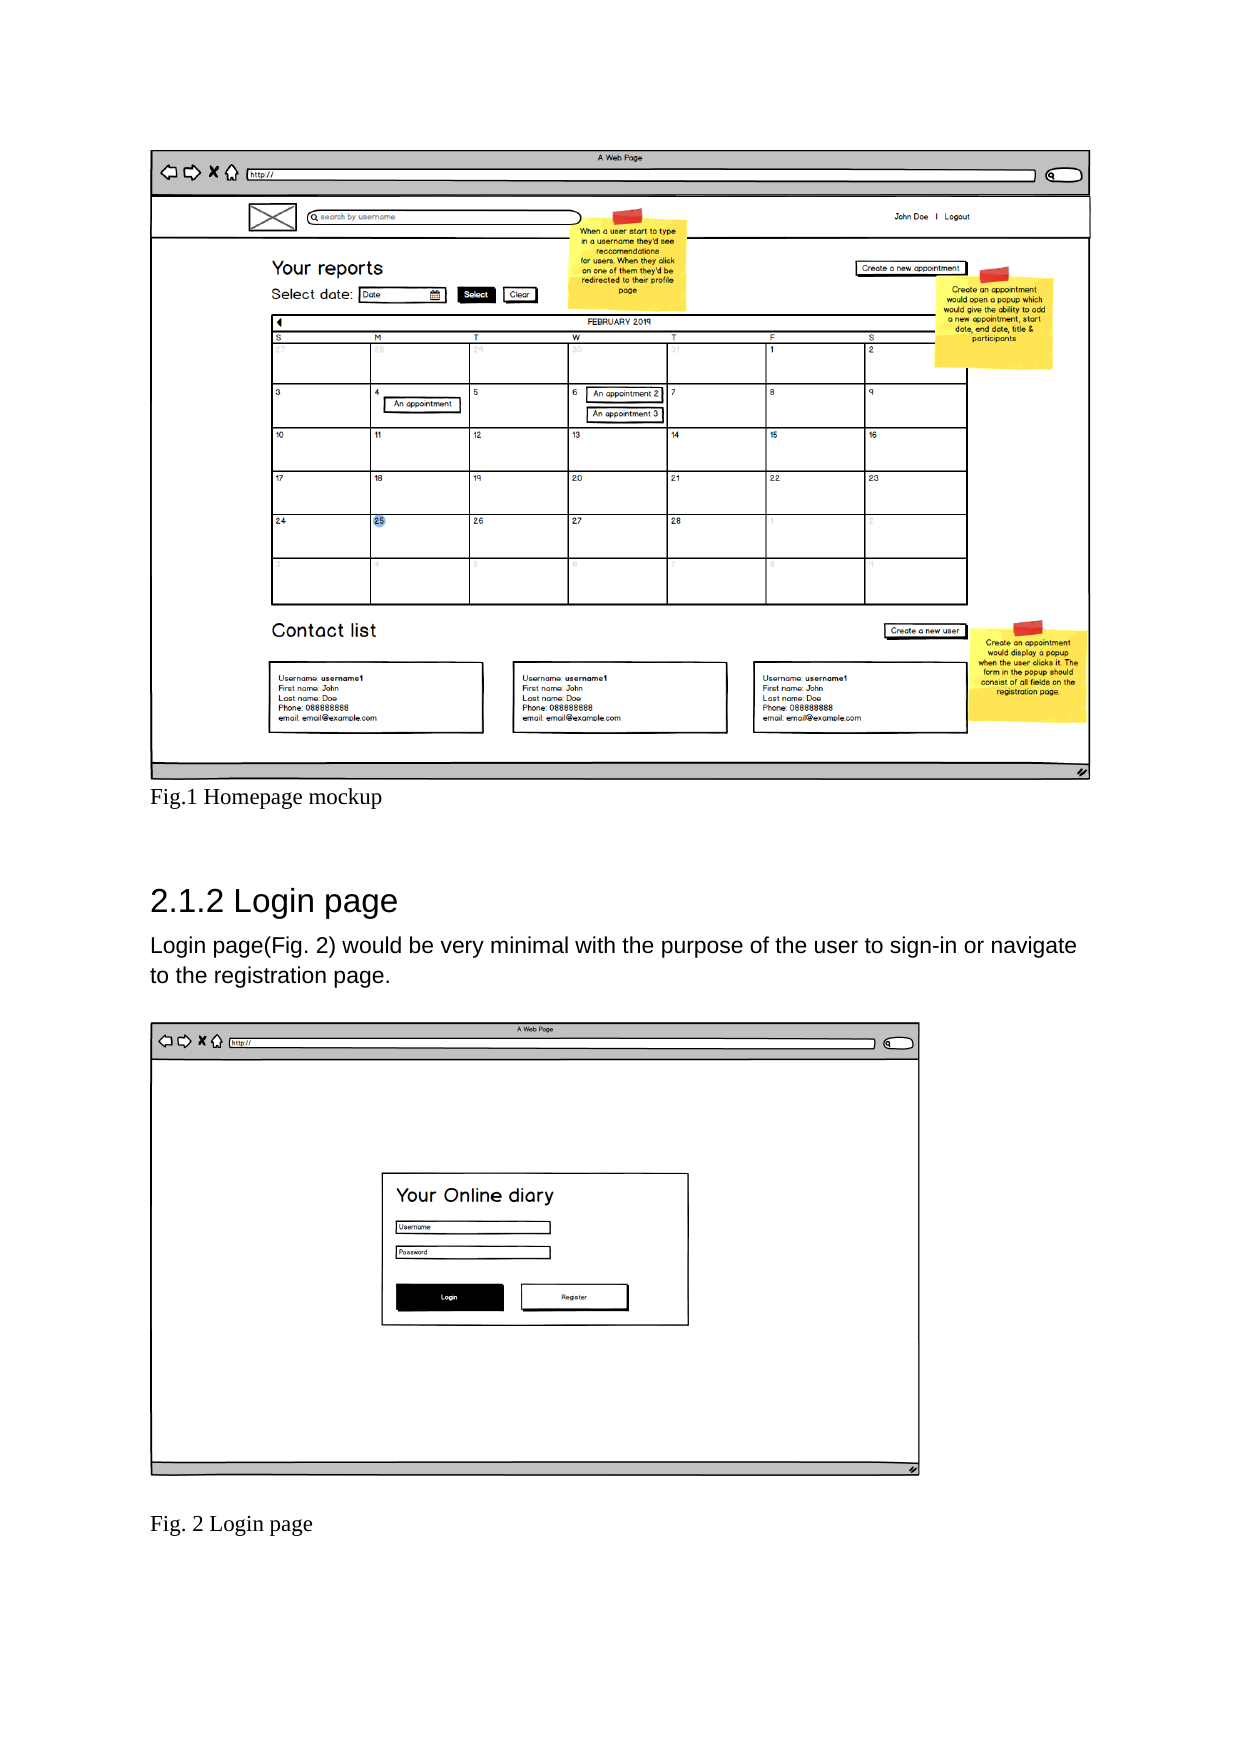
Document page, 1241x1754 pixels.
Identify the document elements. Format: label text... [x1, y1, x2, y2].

picture [150, 150, 1091, 780]
text Fig. 2 Login page [150, 1510, 1090, 1536]
text Login page(Fig. 2) would be very minimal with the purpose of the user to sign-in or navigate to the registration page. [150, 932, 1090, 988]
text Fig.1 Homepage mockup [150, 783, 1090, 809]
subtitle 2.1.2 Login page [150, 881, 1090, 919]
picture [150, 1022, 920, 1476]
